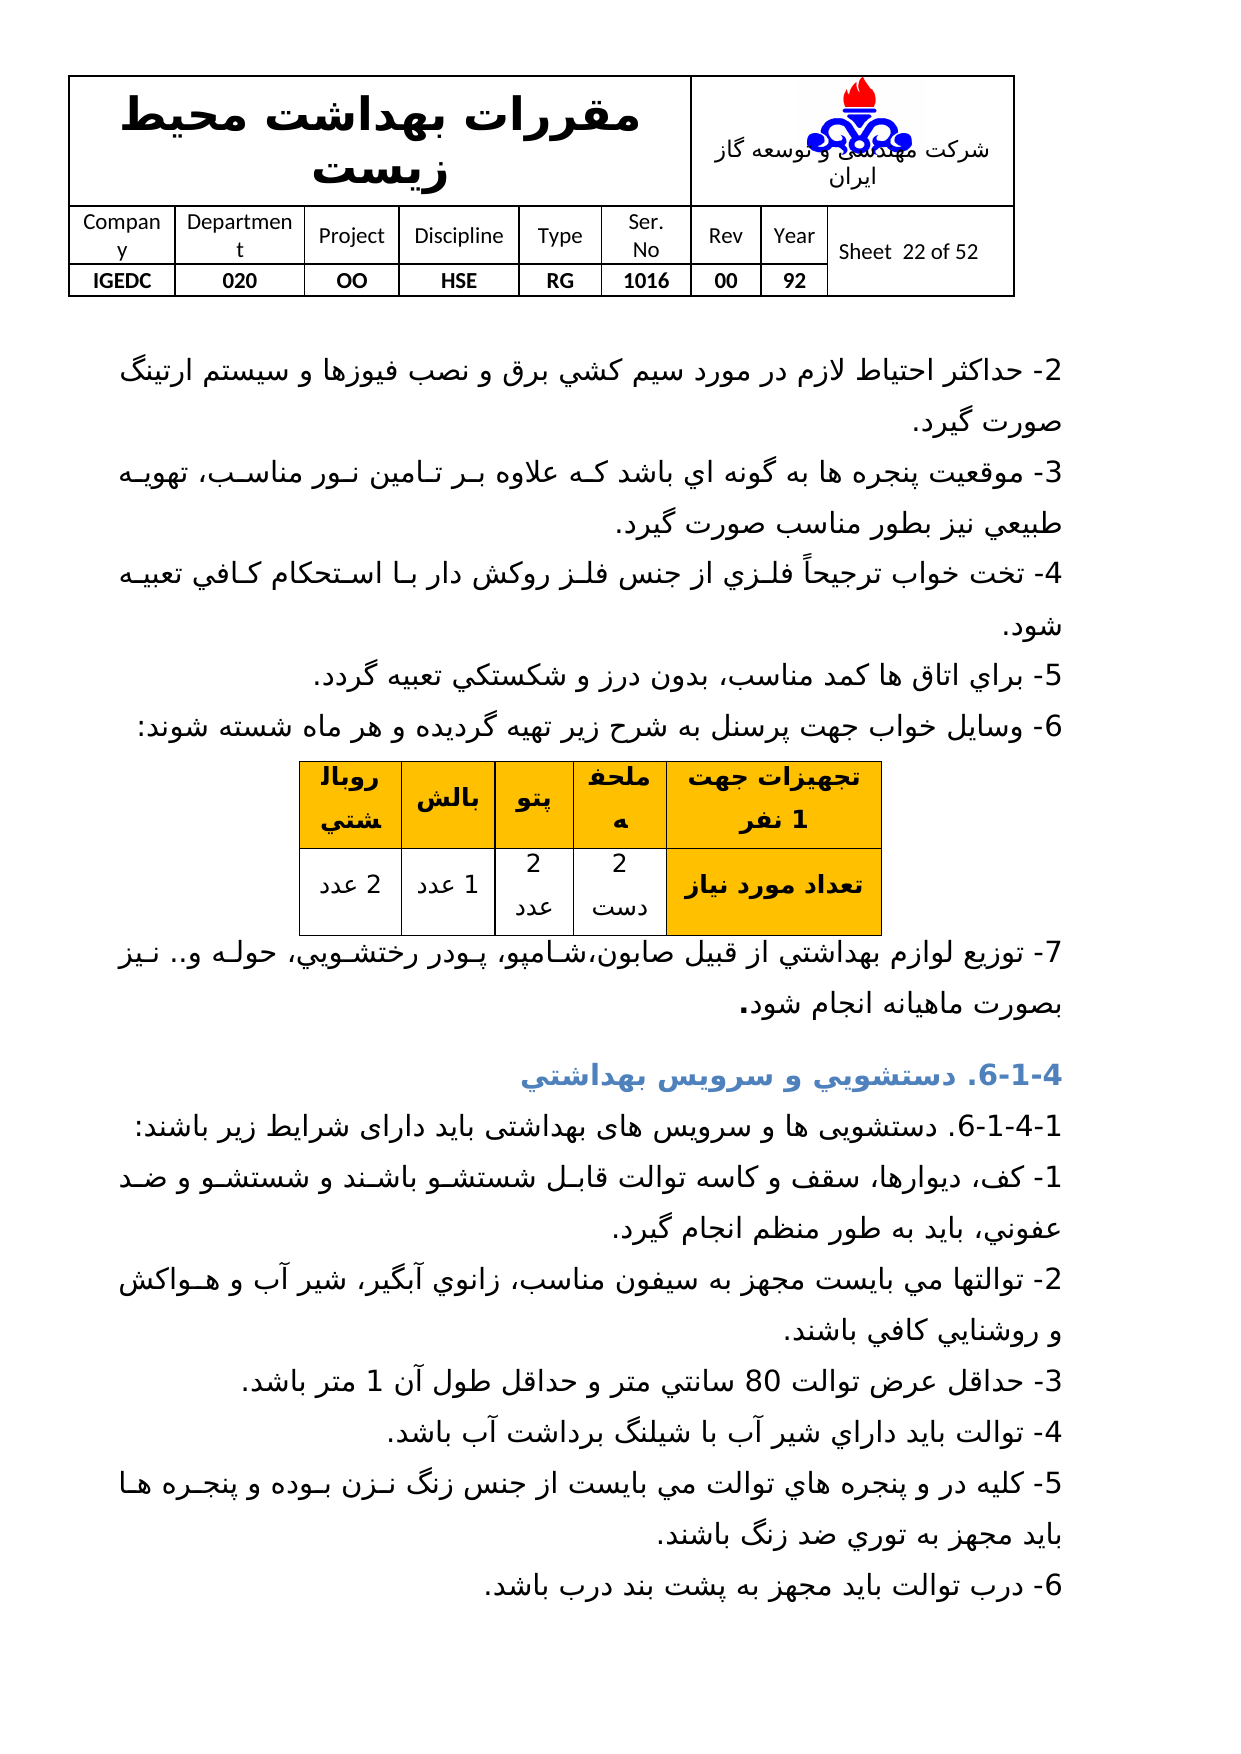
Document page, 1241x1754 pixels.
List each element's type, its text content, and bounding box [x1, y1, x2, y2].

text 6- درب توالت بايد مجهز به پشت بند درب باشد. [118, 1568, 1063, 1602]
text 2- توالتها مي بايست مجهز به سيفون مناسب، زانوي آبگير، شير آب و هواكش و روشنايي كافي باشند. [118, 1262, 1063, 1347]
table_header روبالشتي [300, 762, 401, 848]
text 7- توزيع لوازم بهداشتي از قبيل صابون،شامپو، پودر رختشويي، حوله و.. نيز بصورت ماهيانه انجام شود. [118, 936, 1063, 1021]
table_header تجهيزات جهت 1 نفر [667, 762, 881, 848]
text 6- وسايل خواب جهت پرسنل به شرح زير تهيه گرديده و هر ماه شسته شوند: [118, 710, 1063, 744]
picture [796, 77, 926, 155]
text 4- تخت خواب ترجيحاً فلزي از جنس فلز روكش دار با استحكام كافي تعبيه شود. [118, 557, 1063, 642]
text 1- كف، ديوارها، سقف و كاسه توالت قابل شستشو باشند و شستشو و ضد عفوني، بايد به طور منظم انجام گيرد. [118, 1160, 1063, 1245]
table_header بالش [402, 762, 494, 848]
text 4- توالت بايد داراي شير آب با شيلنگ برداشت آب باشد. [118, 1415, 1063, 1449]
text 2- حداكثر احتياط لازم در مورد سيم كشي برق و نصب فيوزها و سيستم ارتينگ صورت گيرد. [118, 353, 1063, 438]
table_cell 2 عدد [496, 849, 573, 935]
text 5- براي اتاق ها كمد مناسب، بدون درز و شكستكي تعبيه گردد. [118, 659, 1063, 693]
text 3- حداقل عرض توالت 80 سانتي متر و حداقل طول آن 1 متر باشد. [118, 1364, 1063, 1398]
text 5- كليه در و پنجره هاي توالت مي بايست از جنس زنگ نزن بوده و پنجره ها بايد مجهز به توري ضد زنگ باشند. [118, 1466, 1063, 1551]
table_cell 2 دست [574, 849, 666, 935]
table_cell تعداد مورد نياز [667, 849, 881, 935]
table_cell 2 عدد [300, 849, 401, 935]
text 6-1-4-1. دستشویی ها و سرویس های بهداشتی باید دارای شرایط زیر باشند: [118, 1109, 1063, 1143]
table_header پتو [496, 762, 573, 848]
subtitle 6-1-4. دستشويي و سرويس بهداشتي [118, 1058, 1063, 1092]
text 3- موقعيت پنجره ها به گونه اي باشد كه علاوه بر تامين نور مناسب، تهويه طبيعي نيز بطور مناسب صورت گيرد. [118, 455, 1063, 540]
table_cell 1 عدد [402, 849, 494, 935]
table_header ملحفه [574, 762, 666, 848]
